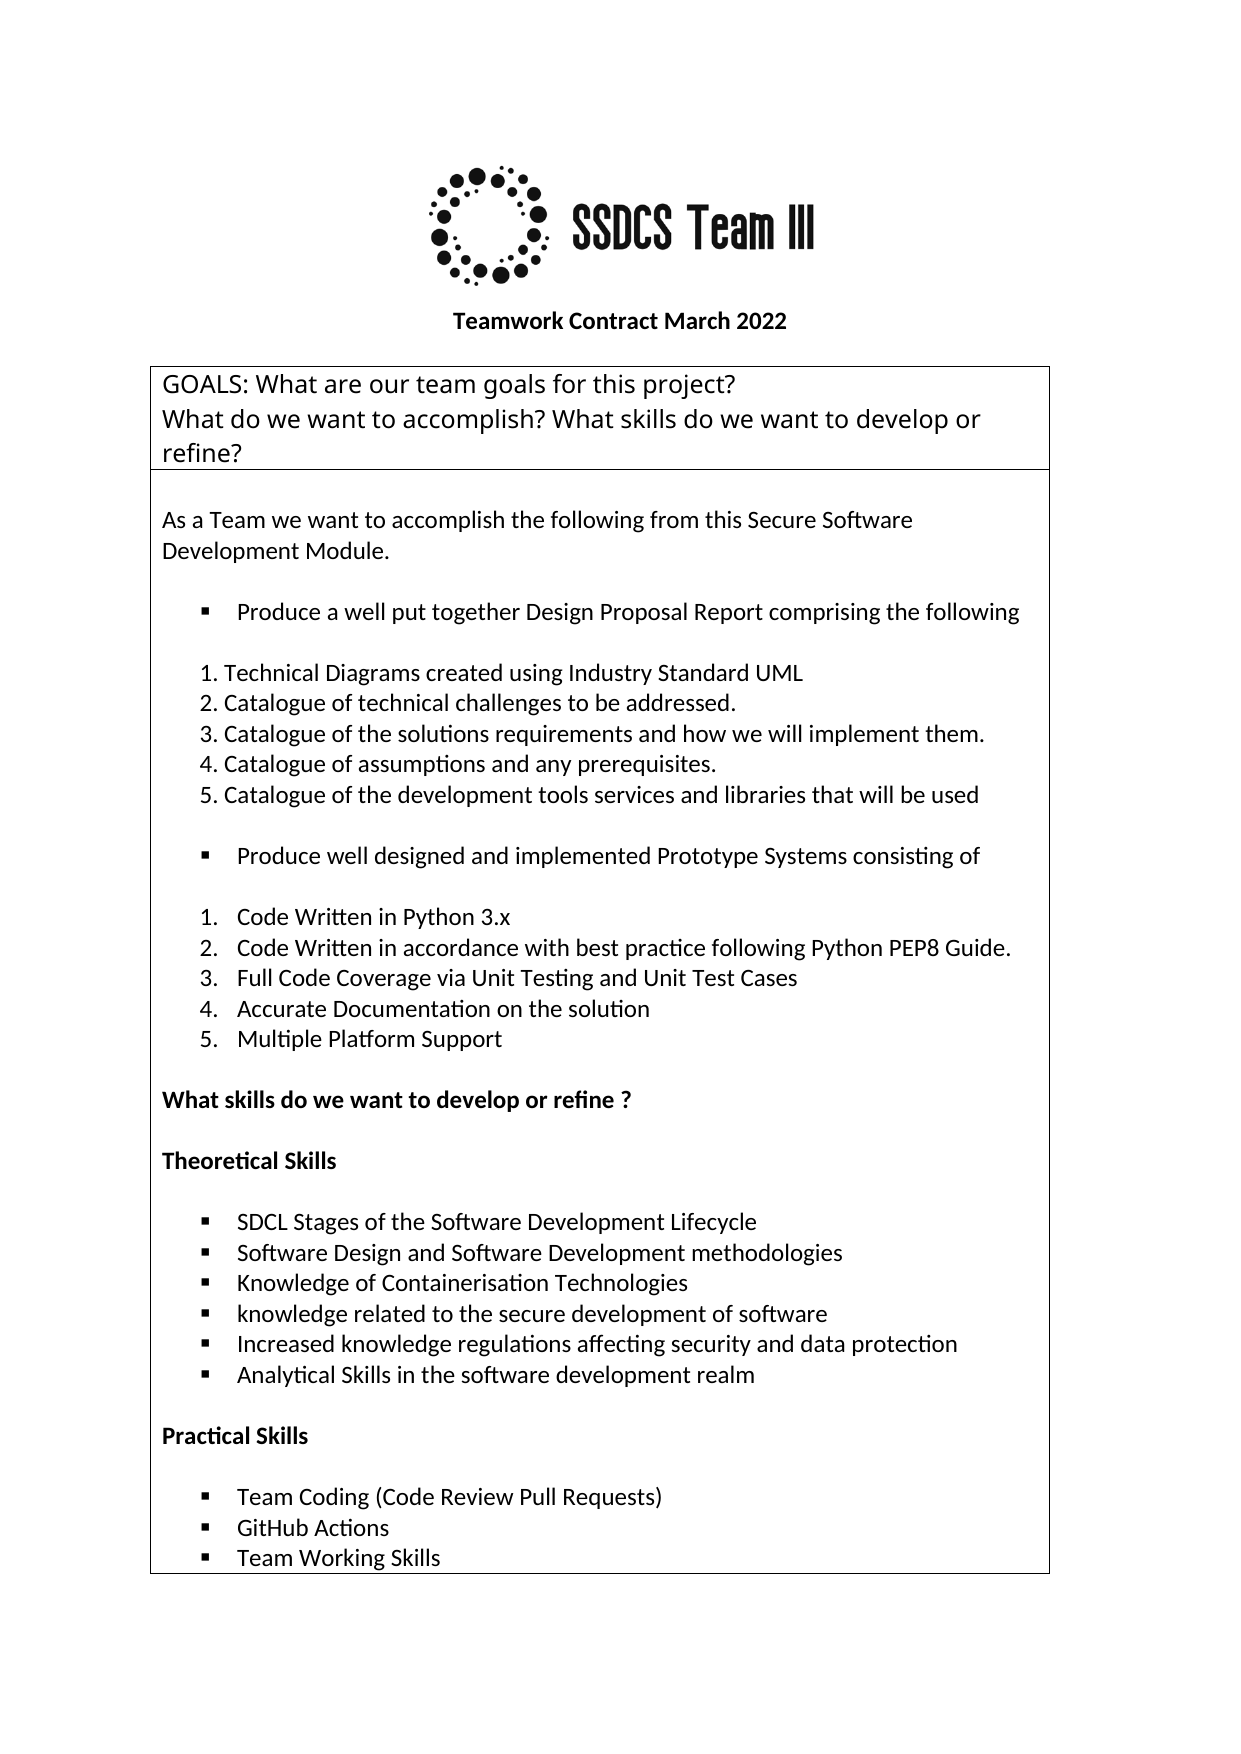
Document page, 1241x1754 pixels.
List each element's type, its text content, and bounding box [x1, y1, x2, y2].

picture [408, 150, 832, 306]
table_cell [151, 470, 1049, 1573]
text Teamwork Contract March 2022 [150, 305, 1090, 336]
table_header GOALS: What are our team goals for this project? What do we want to accomplish? What skills do we want to develop or refine? [151, 367, 1049, 469]
